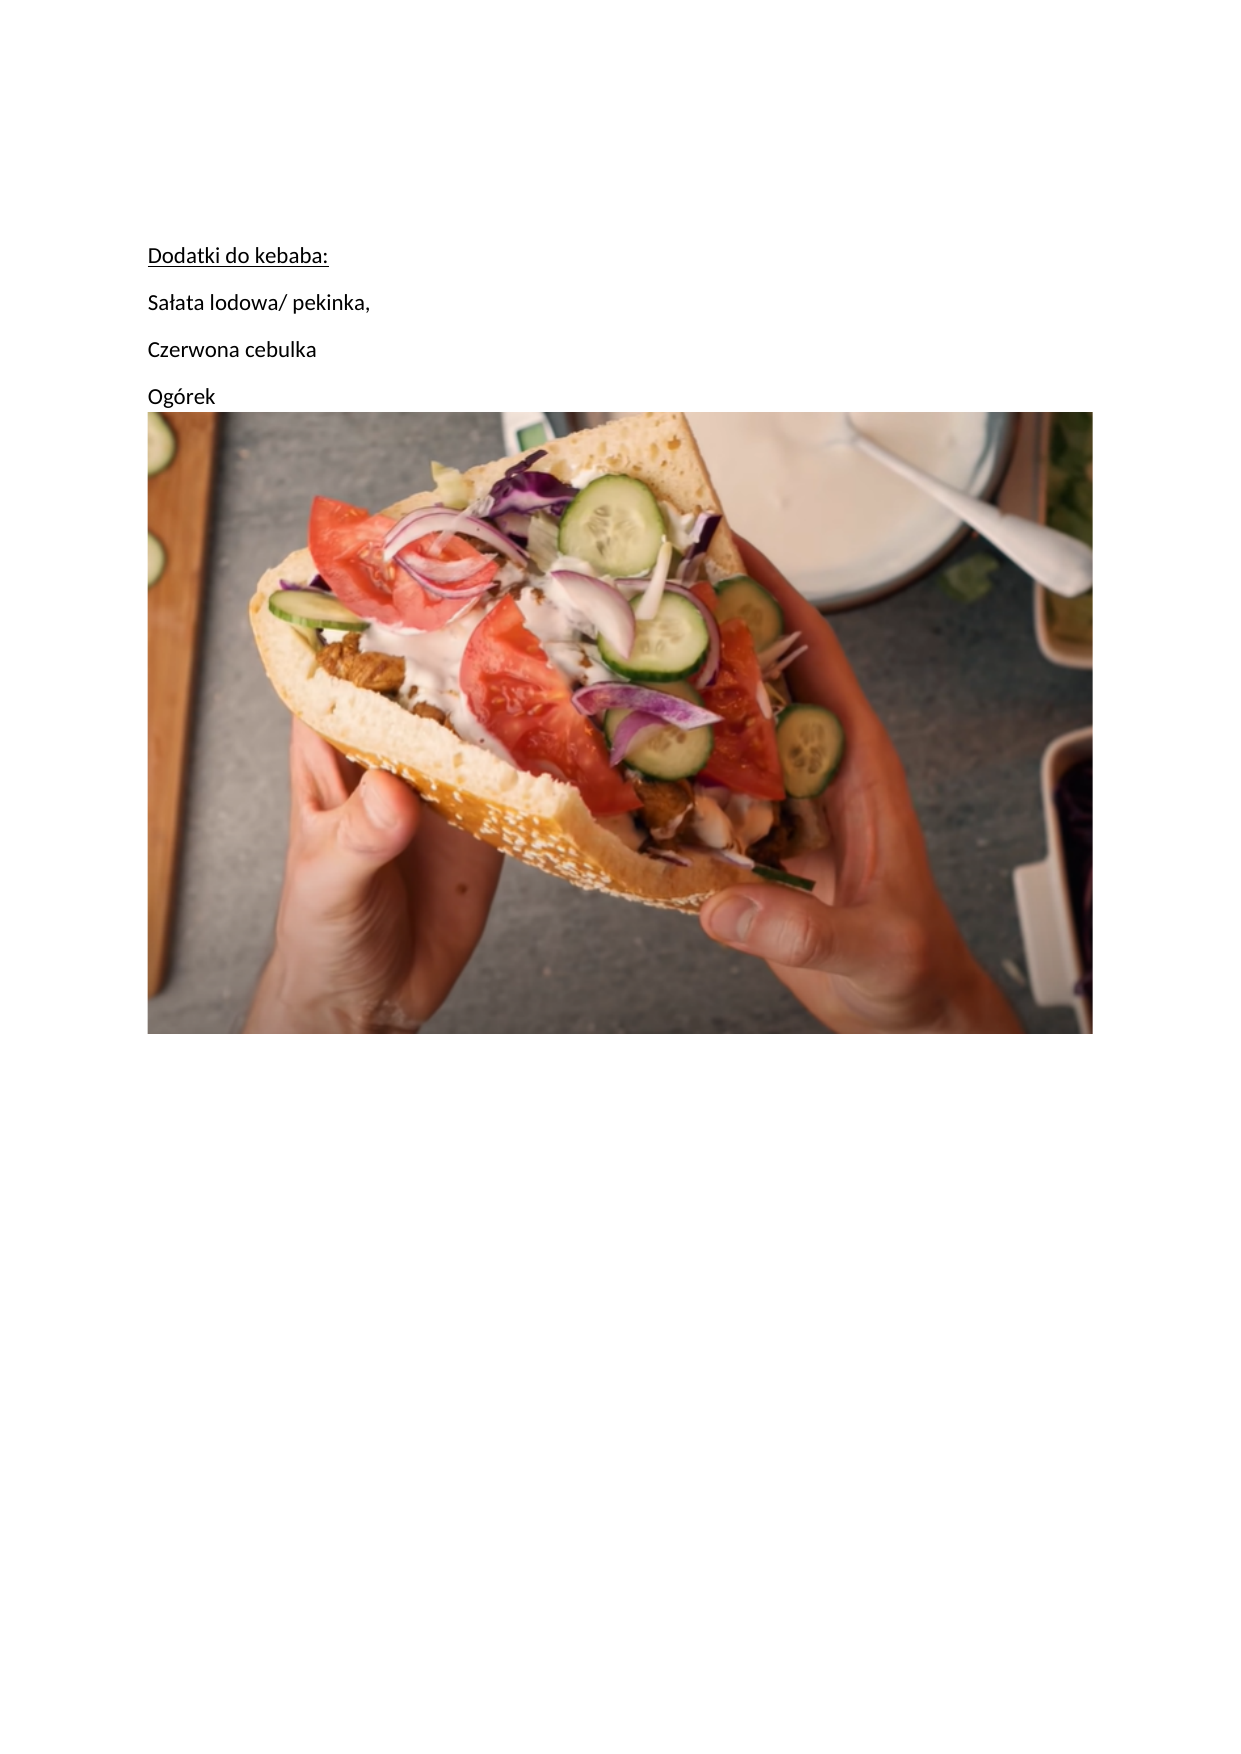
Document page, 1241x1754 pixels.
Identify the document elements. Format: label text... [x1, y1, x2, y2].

text Sałata lodowa/ pekinka, [148, 288, 1093, 316]
text Dodatki do kebaba: [148, 241, 1093, 269]
text Ogórek [148, 382, 1093, 412]
picture [147, 412, 1093, 1034]
text Czerwona cebulka [148, 335, 1093, 363]
